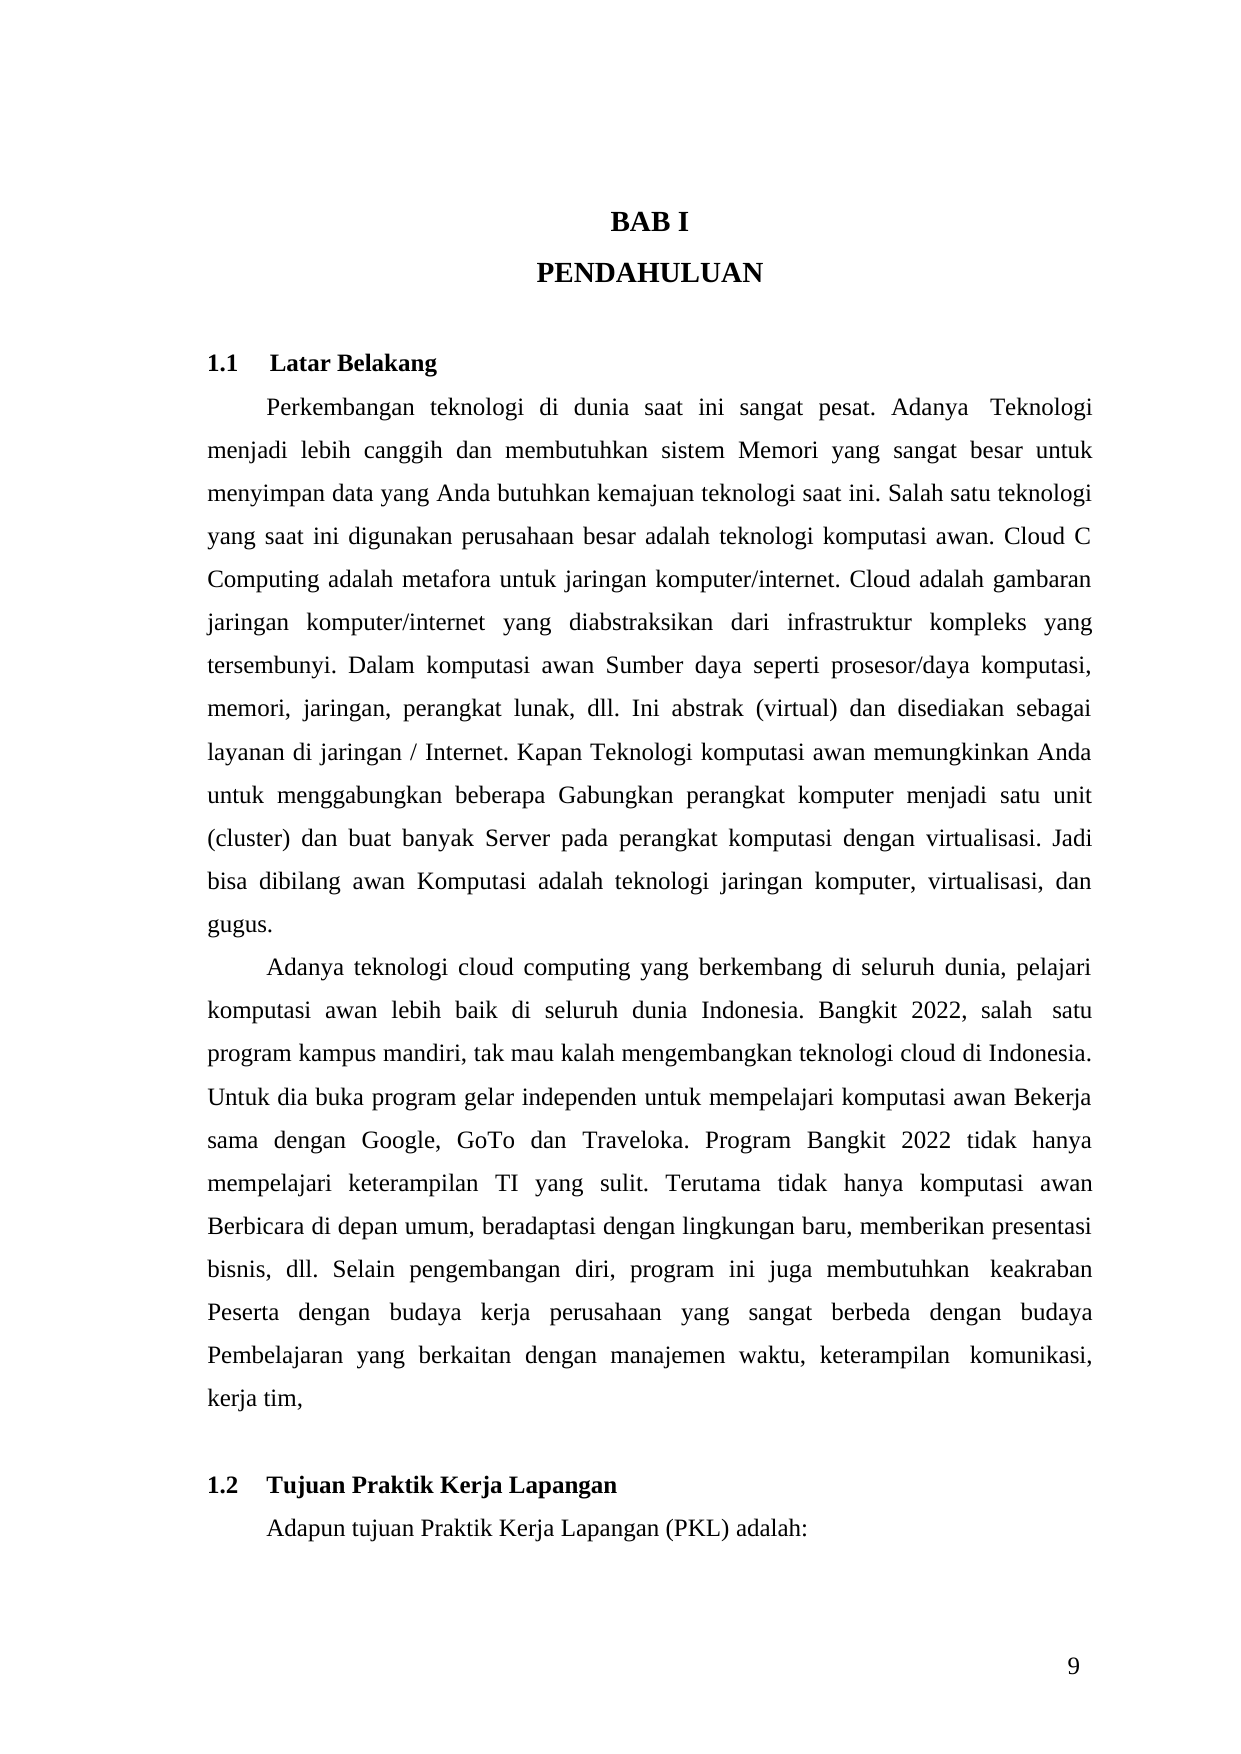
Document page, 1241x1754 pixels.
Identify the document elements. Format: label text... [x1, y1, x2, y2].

subtitle Tujuan Praktik Kerja Lapangan [207, 1470, 1115, 1498]
text Adapun tujuan Praktik Kerja Lapangan (PKL) adalah: [266, 1513, 1115, 1542]
text Adanya teknologi cloud computing yang berkembang di seluruh dunia, pelajari komputasi awan lebih baik di seluruh dunia Indonesia. Bangkit 2022, salah satu program kampus mandiri, tak mau kalah mengembangkan teknologi cloud di Indonesia. Untuk dia buka program gelar independen untuk mempelajari komputasi awan Bekerja sama dengan Google, GoTo dan Traveloka. Program Bangkit 2022 tidak hanya mempelajari keterampilan TI yang sulit. Terutama tidak hanya komputasi awan Berbicara di depan umum, beradaptasi dengan lingkungan baru, memberikan presentasi bisnis, dll. Selain pengembangan diri, program ini juga membutuhkan keakraban Peserta dengan budaya kerja perusahaan yang sangat berbeda dengan budaya Pembelajaran yang berkaitan dengan manajemen waktu, keterampilan komunikasi, kerja tim, [207, 952, 1092, 1412]
subtitle Latar Belakang [207, 348, 1115, 377]
subtitle BAB I PENDAHULUAN [536, 204, 763, 288]
text Perkembangan teknologi di dunia saat ini sangat pesat. Adanya Teknologi menjadi lebih canggih dan membutuhkan sistem Memori yang sangat besar untuk menyimpan data yang Anda butuhkan kemajuan teknologi saat ini. Salah satu teknologi yang saat ini digunakan perusahaan besar adalah teknologi komputasi awan. Cloud C Computing adalah metafora untuk jaringan komputer/internet. Cloud adalah gambaran jaringan komputer/internet yang diabstraksikan dari infrastruktur kompleks yang tersembunyi. Dalam komputasi awan Sumber daya seperti prosesor/daya komputasi, memori, jaringan, perangkat lunak, dll. Ini abstrak (virtual) dan disediakan sebagai layanan di jaringan / Internet. Kapan Teknologi komputasi awan memungkinkan Anda untuk menggabungkan beberapa Gabungkan perangkat komputer menjadi satu unit (cluster) dan buat banyak Server pada perangkat komputasi dengan virtualisasi. Jadi bisa dibilang awan Komputasi adalah teknologi jaringan komputer, virtualisasi, dan gugus. [207, 392, 1092, 938]
